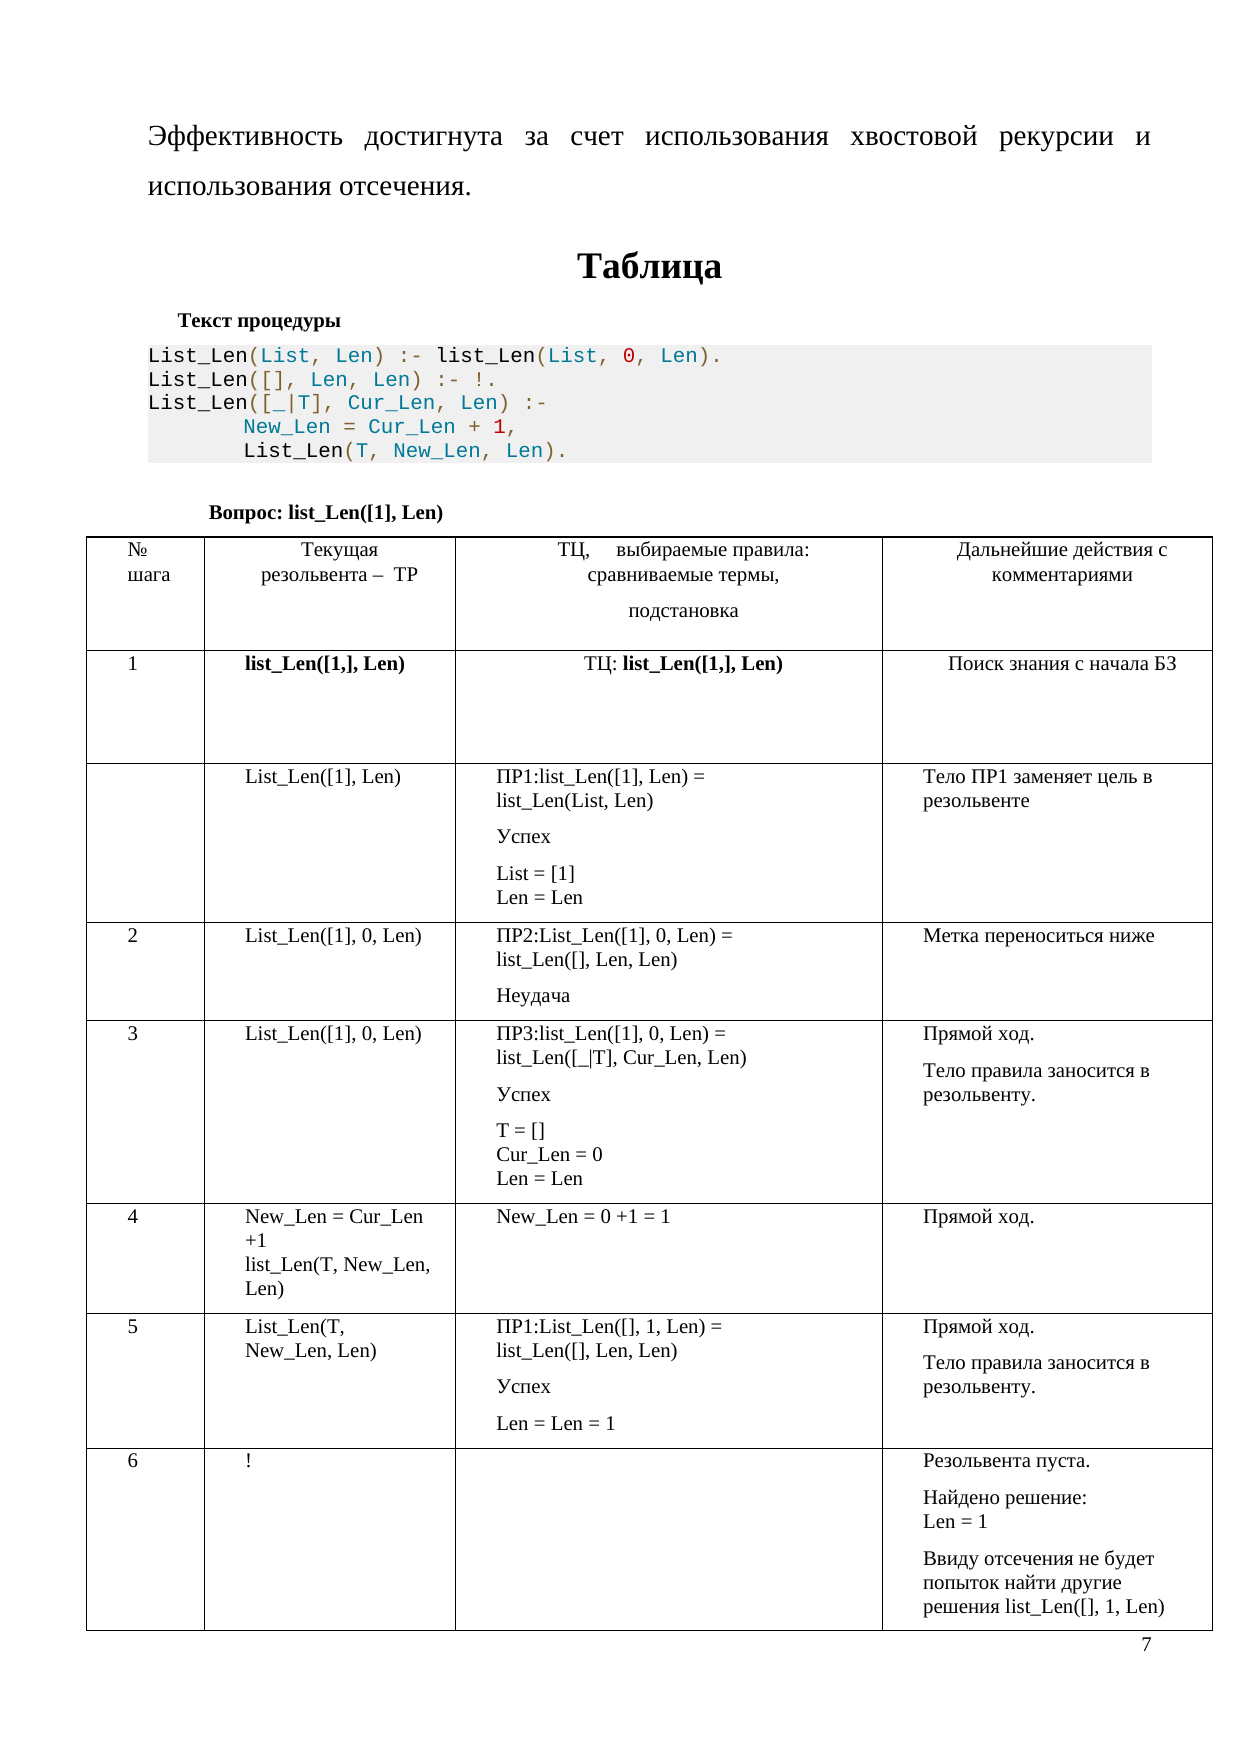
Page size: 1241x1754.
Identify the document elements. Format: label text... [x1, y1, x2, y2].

table_cell 1 [87, 651, 204, 763]
table_cell [456, 1449, 882, 1630]
table_cell List_Len(T, New_Len, Len) [205, 1314, 455, 1447]
table_cell Прямой ход. [883, 1204, 1212, 1313]
text List_Len([], Len, Len) :- !. [148, 369, 1152, 392]
table_cell Поиск знания с начала БЗ [883, 651, 1212, 763]
text Эффективность достигнута за счет использования хвостовой рекурсии и использования отсечения. [148, 118, 1152, 202]
table_cell list_Len([1,], Len) [205, 651, 455, 763]
text Вопрос: list_Len([1], Len) [177, 500, 1142, 524]
table_cell Прямой ход. Тело правила заносится в резольвенту. [883, 1021, 1212, 1203]
table_cell ПР2:List_Len([1], 0, Len) = list_Len([], Len, Len) Неудача [456, 923, 882, 1020]
text Текст процедуры [177, 308, 1142, 332]
text List_Len(T, New_Len, Len). [148, 439, 1152, 463]
table_cell List_Len([1], 0, Len) [205, 1021, 455, 1203]
table_header Текущая резольвента – ТР [205, 538, 455, 649]
table_cell ПР1:list_Len([1], Len) = list_Len(List, Len) Успех List = [1] Len = Len [456, 764, 882, 922]
table_cell 3 [87, 1021, 204, 1203]
text List_Len(List, Len) :- list_Len(List, 0, Len). [148, 345, 1152, 369]
table_cell 2 [87, 923, 204, 1020]
table_cell ! [205, 1449, 455, 1630]
table_cell ПР3:list_Len([1], 0, Len) = list_Len([_|T], Cur_Len, Len) Успех T = [] Cur_Len = 0 Len = Len [456, 1021, 882, 1203]
text List_Len([_|T], Cur_Len, Len) :- [148, 392, 1152, 416]
table_cell [87, 764, 204, 922]
table_cell List_Len([1], Len) [205, 764, 455, 922]
table_cell 4 [87, 1204, 204, 1313]
subtitle Таблица [148, 244, 1152, 287]
table_header Дальнейшие действия с комментариями [883, 538, 1212, 649]
table_header № шага [87, 538, 204, 649]
table_cell New_Len = Cur_Len +1 list_Len(T, New_Len, Len) [205, 1204, 455, 1313]
table_cell 5 [87, 1314, 204, 1447]
table_header ТЦ, выбираемые правила: сравниваемые термы, подстановка [456, 538, 882, 649]
table_cell 6 [87, 1449, 204, 1630]
table_cell ТЦ: list_Len([1,], Len) [456, 651, 882, 763]
table_cell Тело ПР1 заменяет цель в резольвенте [883, 764, 1212, 922]
table_cell List_Len([1], 0, Len) [205, 923, 455, 1020]
table_cell Метка переноситься ниже [883, 923, 1212, 1020]
table_cell New_Len = 0 +1 = 1 [456, 1204, 882, 1313]
text New_Len = Cur_Len + 1, [148, 416, 1152, 439]
table_cell ПР1:List_Len([], 1, Len) = list_Len([], Len, Len) Успех Len = Len = 1 [456, 1314, 882, 1447]
table_cell Прямой ход. Тело правила заносится в резольвенту. [883, 1314, 1212, 1447]
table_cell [883, 1449, 1212, 1630]
